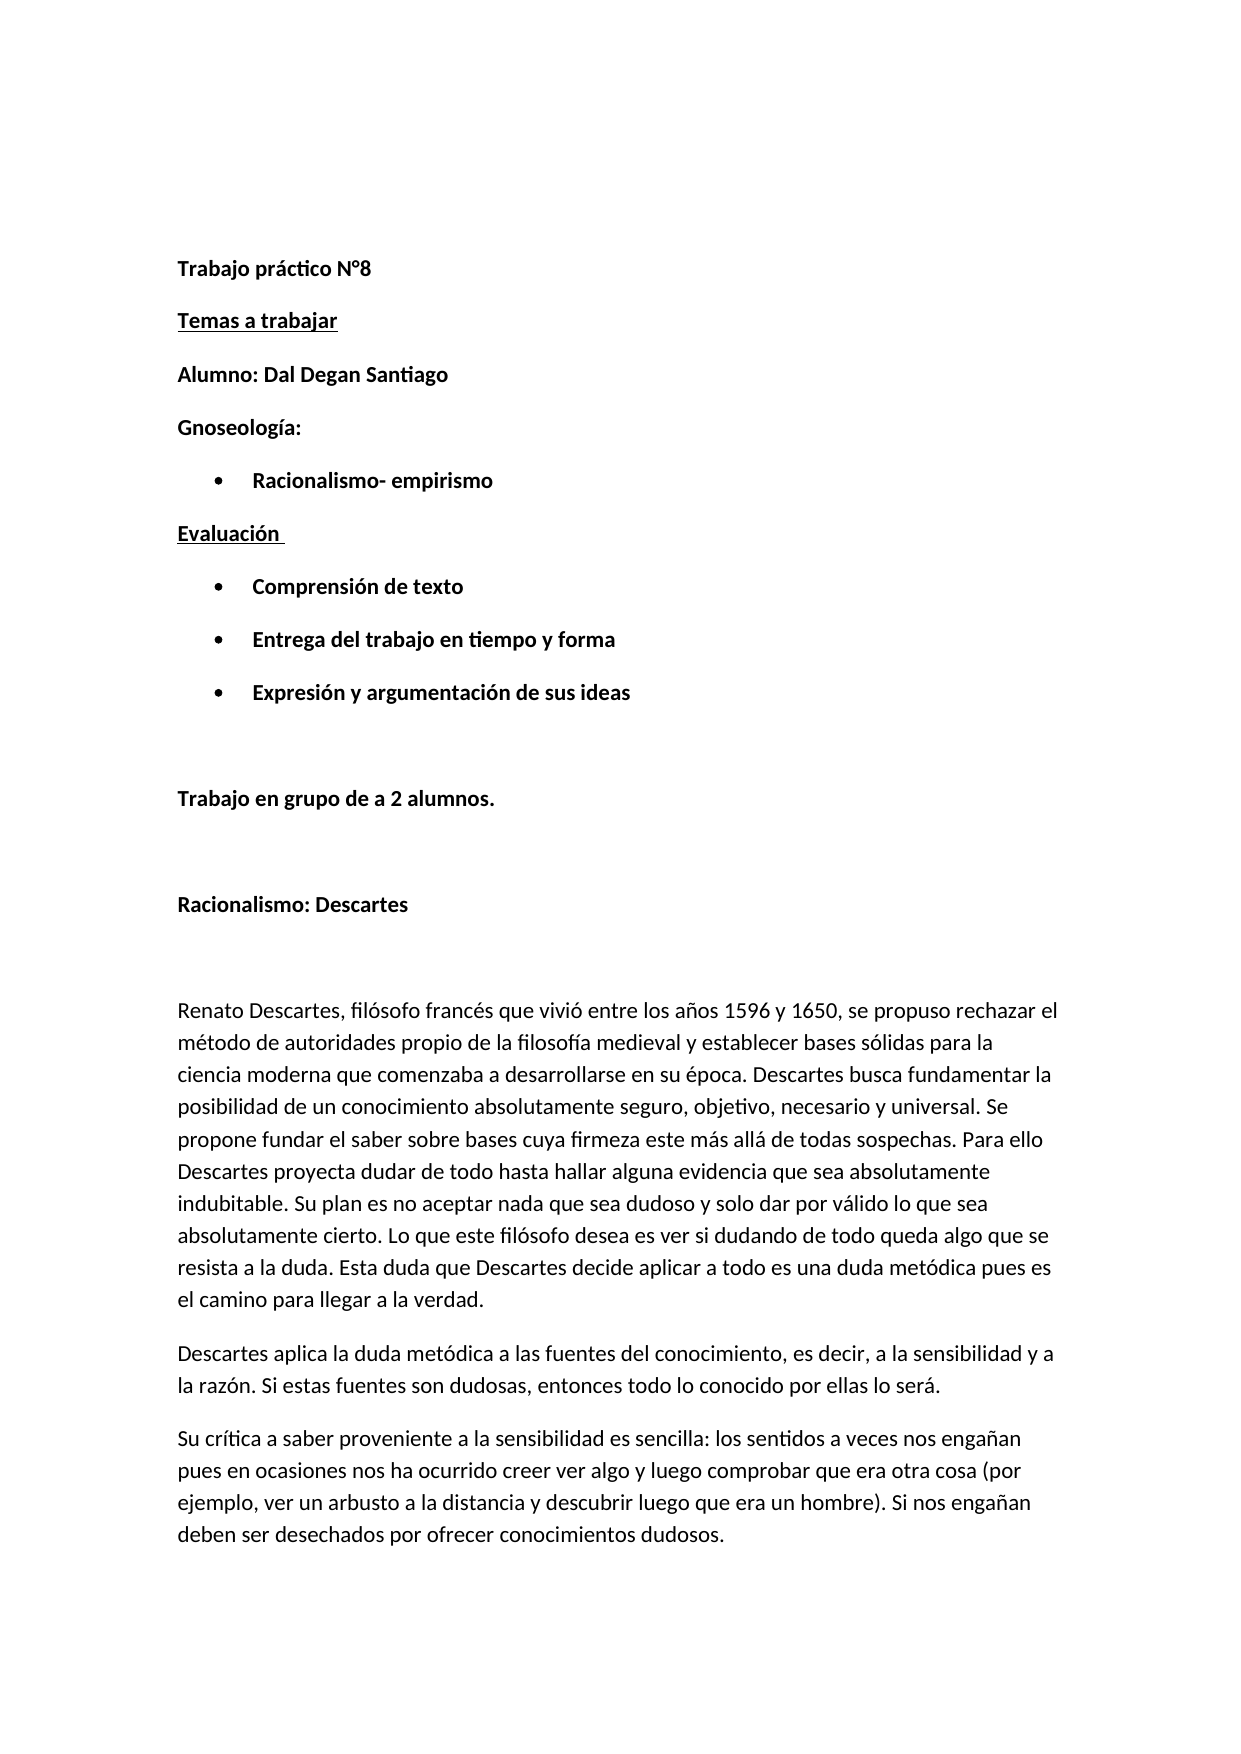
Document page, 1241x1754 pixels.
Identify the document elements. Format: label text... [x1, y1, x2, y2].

list Expresión y argumentación de sus ideas [215, 678, 1063, 706]
text Descartes aplica la duda metódica a las fuentes del conocimiento, es decir, a la sensibilidad y a la razón. Si estas fuentes son dudosas, entonces todo lo conocido por ellas lo será. [177, 1339, 1063, 1399]
list Racionalismo- empirismo [215, 466, 1063, 494]
text Evaluación [177, 519, 1063, 547]
text Alumno: Dal Degan Santiago [177, 360, 1063, 388]
text Su crítica a saber proveniente a la sensibilidad es sencilla: los sentidos a veces nos engañan pues en ocasiones nos ha ocurrido creer ver algo y luego comprobar que era otra cosa (por ejemplo, ver un arbusto a la distancia y descubrir luego que era un hombre). Si nos engañan deben ser desechados por ofrecer conocimientos dudosos. [177, 1424, 1063, 1548]
list Comprensión de texto [215, 572, 1063, 600]
list Entrega del trabajo en tiempo y forma [215, 625, 1063, 653]
text Renato Descartes, filósofo francés que vivió entre los años 1596 y 1650, se propuso rechazar el método de autoridades propio de la filosofía medieval y establecer bases sólidas para la ciencia moderna que comenzaba a desarrollarse en su época. Descartes busca fundamentar la posibilidad de un conocimiento absolutamente seguro, objetivo, necesario y universal. Se propone fundar el saber sobre bases cuya firmeza este más allá de todas sospechas. Para ello Descartes proyecta dudar de todo hasta hallar alguna evidencia que sea absolutamente indubitable. Su plan es no aceptar nada que sea dudoso y solo dar por válido lo que sea absolutamente cierto. Lo que este filósofo desea es ver si dudando de todo queda algo que se resista a la duda. Esta duda que Descartes decide aplicar a todo es una duda metódica pues es el camino para llegar a la verdad. [177, 996, 1063, 1314]
text Racionalismo: Descartes [177, 890, 1063, 918]
text Temas a trabajar [177, 307, 1063, 335]
text Trabajo práctico N°8 [177, 254, 1063, 282]
text Trabajo en grupo de a 2 alumnos. [177, 784, 1063, 812]
text Gnoseología: [177, 413, 1063, 441]
